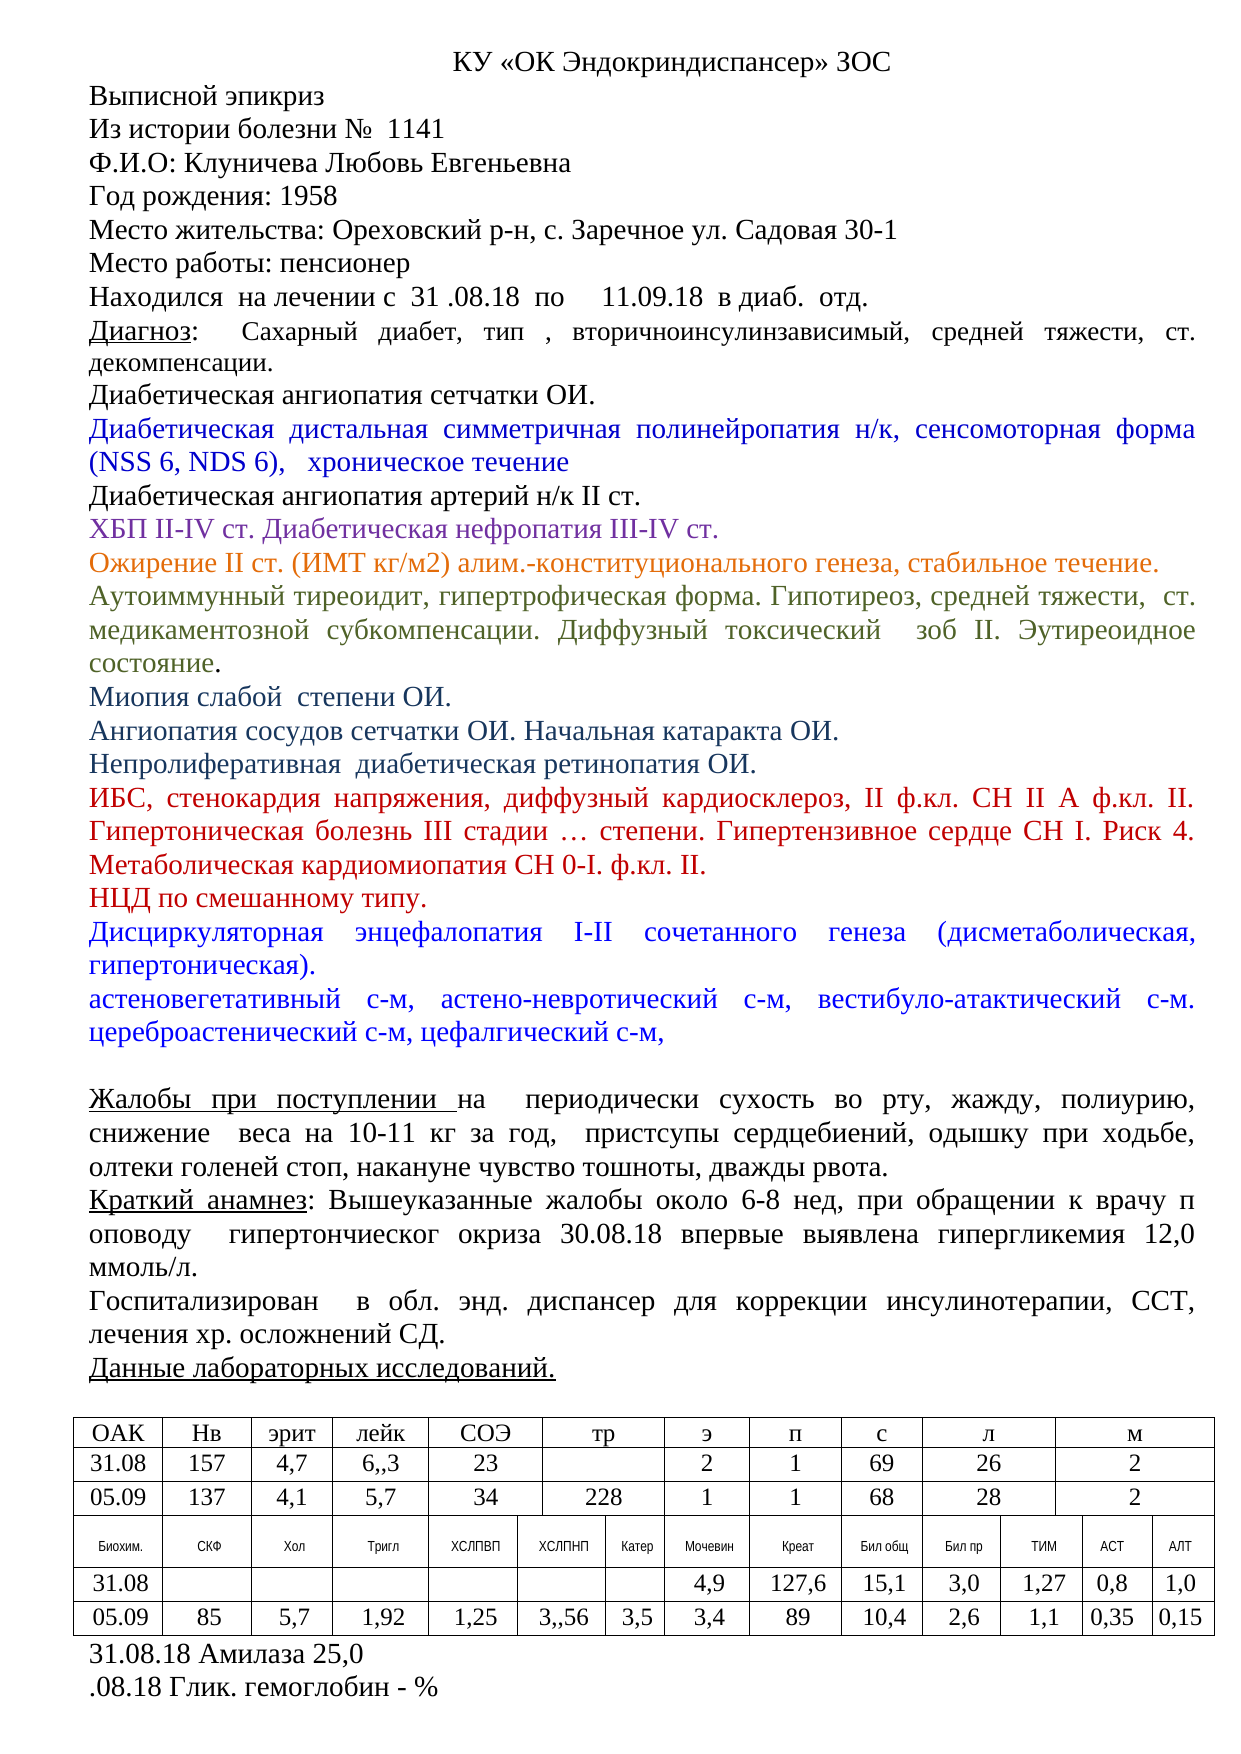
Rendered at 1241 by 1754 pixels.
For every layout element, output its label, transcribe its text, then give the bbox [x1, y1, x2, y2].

table_cell [543, 1448, 664, 1481]
table_cell [429, 1568, 517, 1601]
text Год рождения: 1958 [89, 178, 1196, 212]
text Ожирение II ст. (ИМТ кг/м2) алим.-конституционального генеза, стабильное течение. [89, 545, 1196, 578]
table_header л [923, 1418, 1055, 1447]
table_cell 1,92 [333, 1602, 428, 1635]
table_cell ХСЛПНП [518, 1516, 605, 1567]
table_cell 31.08 [74, 1568, 162, 1601]
table_cell 28 [923, 1482, 1055, 1515]
text НЦД по смешанному типу. [89, 880, 1196, 914]
table_header эрит [252, 1418, 332, 1447]
table_cell 1,1 [1001, 1602, 1082, 1635]
table_cell 15,1 [842, 1568, 922, 1601]
table_cell 3,5 [606, 1602, 664, 1635]
text Ангиопатия сосудов сетчатки . Начальная катаракта . [89, 713, 1196, 746]
table_cell 137 [163, 1482, 251, 1515]
text Диабетическая дистальная симметричная полинейропатия н/к, сенсомоторная форма (NSS 6, NDS 6), хроническое течение [89, 411, 1196, 478]
table_cell 1 [665, 1482, 749, 1515]
table_header с [842, 1418, 922, 1447]
table_header м [1056, 1418, 1214, 1447]
table_cell 34 [429, 1482, 542, 1515]
table_cell [252, 1568, 332, 1601]
table_cell Тригл [333, 1516, 428, 1567]
table_cell СКФ [163, 1516, 251, 1567]
table_cell 157 [163, 1448, 251, 1481]
table_cell 4,7 [252, 1448, 332, 1481]
text Миопия степени ОИ. [89, 679, 1196, 713]
table_cell Биохим. [74, 1516, 162, 1567]
table_cell АЛТ [1153, 1516, 1214, 1567]
table_cell [606, 1568, 664, 1601]
table_cell 2 [1056, 1448, 1214, 1481]
text Жалобы при поступлении на периодически сухость во рту, жажду, полиурию, веса на 10-11 кг за год, пристсупы сердцебиений, одышку при ходьбе, олтеки голеней стоп, накануне чувство тошноты, дважды рвота. [89, 1082, 1196, 1182]
text .08.18 Глик. гемоглобин - % [89, 1669, 1196, 1703]
table_header Нв [163, 1418, 251, 1447]
table_cell 0,35 [1083, 1602, 1152, 1635]
text Диагноз: Сахарный диабет, тип , вторичноинсулинзависимый, ст. [89, 313, 1196, 377]
text на лечении с 31 .08.18 по 11.09.18 в отд. [89, 279, 1196, 313]
table_cell 05.09 [74, 1602, 162, 1635]
table_cell 1,25 [429, 1602, 517, 1635]
table_cell 6,,3 [333, 1448, 428, 1481]
table_cell 3,0 [923, 1568, 1000, 1601]
table_cell 1 [750, 1482, 841, 1515]
subtitle Выписной эпикриз [89, 78, 1202, 111]
table_header э [665, 1418, 749, 1447]
text Непролиферативная диабетическая ретинопатия . [89, 746, 1196, 780]
text Диабетическая ангиопатия артерий н/к II ст. [89, 478, 1196, 511]
table_cell 4,9 [665, 1568, 749, 1601]
subtitle Ф.И.О: Клуничева Любовь Евгеньевна [89, 145, 1196, 178]
text 31.08.18 Амилаза 25,0 [89, 1636, 1196, 1669]
table_cell 0,8 [1083, 1568, 1152, 1601]
subtitle Из истории болезни № 1141 [89, 111, 1196, 145]
table_cell [163, 1568, 251, 1601]
table_cell 85 [163, 1602, 251, 1635]
table_cell ХСЛПВП [429, 1516, 517, 1567]
text Краткий анамнез: Вышеуказанные жалобы около 6-8 нед, при обращении к врачу п оповоду гипертончиеског окриза 30.08.18 впервые выявлена гипергликемия 12,0 ммоль/л. [89, 1182, 1196, 1283]
table_cell 31.08 [74, 1448, 162, 1481]
table_cell ТИМ [1001, 1516, 1082, 1567]
table_cell 3,4 [665, 1602, 749, 1635]
table_cell 4,1 [252, 1482, 332, 1515]
table_cell 127,6 [750, 1568, 841, 1601]
table_cell Бил общ [842, 1516, 922, 1567]
table_cell 23 [429, 1448, 542, 1481]
table_header СОЭ [429, 1418, 542, 1447]
text Госпитализирован в обл. энд. диспансер для коррекции инсулинотерапии, ССТ, лечения хр. осложнений СД. [89, 1283, 1196, 1350]
text Место работы: пенсионер [89, 246, 1196, 279]
table_cell 228 [543, 1482, 664, 1515]
table_cell Мочевин [665, 1516, 749, 1567]
table_cell 05.09 [74, 1482, 162, 1515]
table_cell Катер [606, 1516, 664, 1567]
table_cell 1,0 [1153, 1568, 1214, 1601]
table_cell 1,27 [1001, 1568, 1082, 1601]
table_cell 0,15 [1153, 1602, 1214, 1635]
table_cell Креат [750, 1516, 841, 1567]
table_cell [518, 1568, 605, 1601]
table_header тр [543, 1418, 664, 1447]
table_cell 68 [842, 1482, 922, 1515]
table_cell 89 [750, 1602, 841, 1635]
table_header ОАК [74, 1418, 162, 1447]
table_cell АСТ [1083, 1516, 1152, 1567]
table_cell 1 [750, 1448, 841, 1481]
table_header п [750, 1418, 841, 1447]
text Аутоиммунный тиреоидит, Гипотиреоз, средней тяжести, ст. медикаментозной субкомпенсации. зоб II. Эутиреоидное состояние. [89, 578, 1196, 679]
table_cell 3,,56 [518, 1602, 605, 1635]
table_cell 2 [665, 1448, 749, 1481]
table_cell [333, 1568, 428, 1601]
table_cell 5,7 [252, 1602, 332, 1635]
text астеновегетативный с-м, астено-невротический с-м, вестибуло-атактический с-м. цереброастенический с-м, цефалгический с-м, [89, 981, 1196, 1048]
text Диабетическая ангиопатия сетчатки ОИ. [89, 377, 1196, 411]
table_cell Бил пр [923, 1516, 1000, 1567]
text Данные лабораторных исследований. [89, 1350, 1196, 1383]
table_cell 5,7 [333, 1482, 428, 1515]
table_cell 26 [923, 1448, 1055, 1481]
table_header лейк [333, 1418, 428, 1447]
text ХБП II-IV ст. Диабетическая нефропатия III-IV ст. [89, 511, 1196, 545]
text ИБС, стенокардия напряжения, диффузный кардиосклероз, II ф.кл. СН II А ф.кл. II. Гипертоническая болезнь III стадии … степени. Гипертензивное сердце СН I. Риск 4. Метаболическая кардиомиопатия СН 0-I. ф.кл. II. [89, 780, 1196, 880]
table_cell 2,6 [923, 1602, 1000, 1635]
table_cell 69 [842, 1448, 922, 1481]
text Место жительства: Ореховский р-н, с. Заречное ул. Садовая 30-1 [89, 212, 1196, 246]
table_cell 10,4 [842, 1602, 922, 1635]
text энцефалопатия I-II сочетанного генеза (дисметаболическая, гипертоническая). [89, 914, 1196, 981]
table_cell 2 [1056, 1482, 1214, 1515]
table_cell Хол [252, 1516, 332, 1567]
